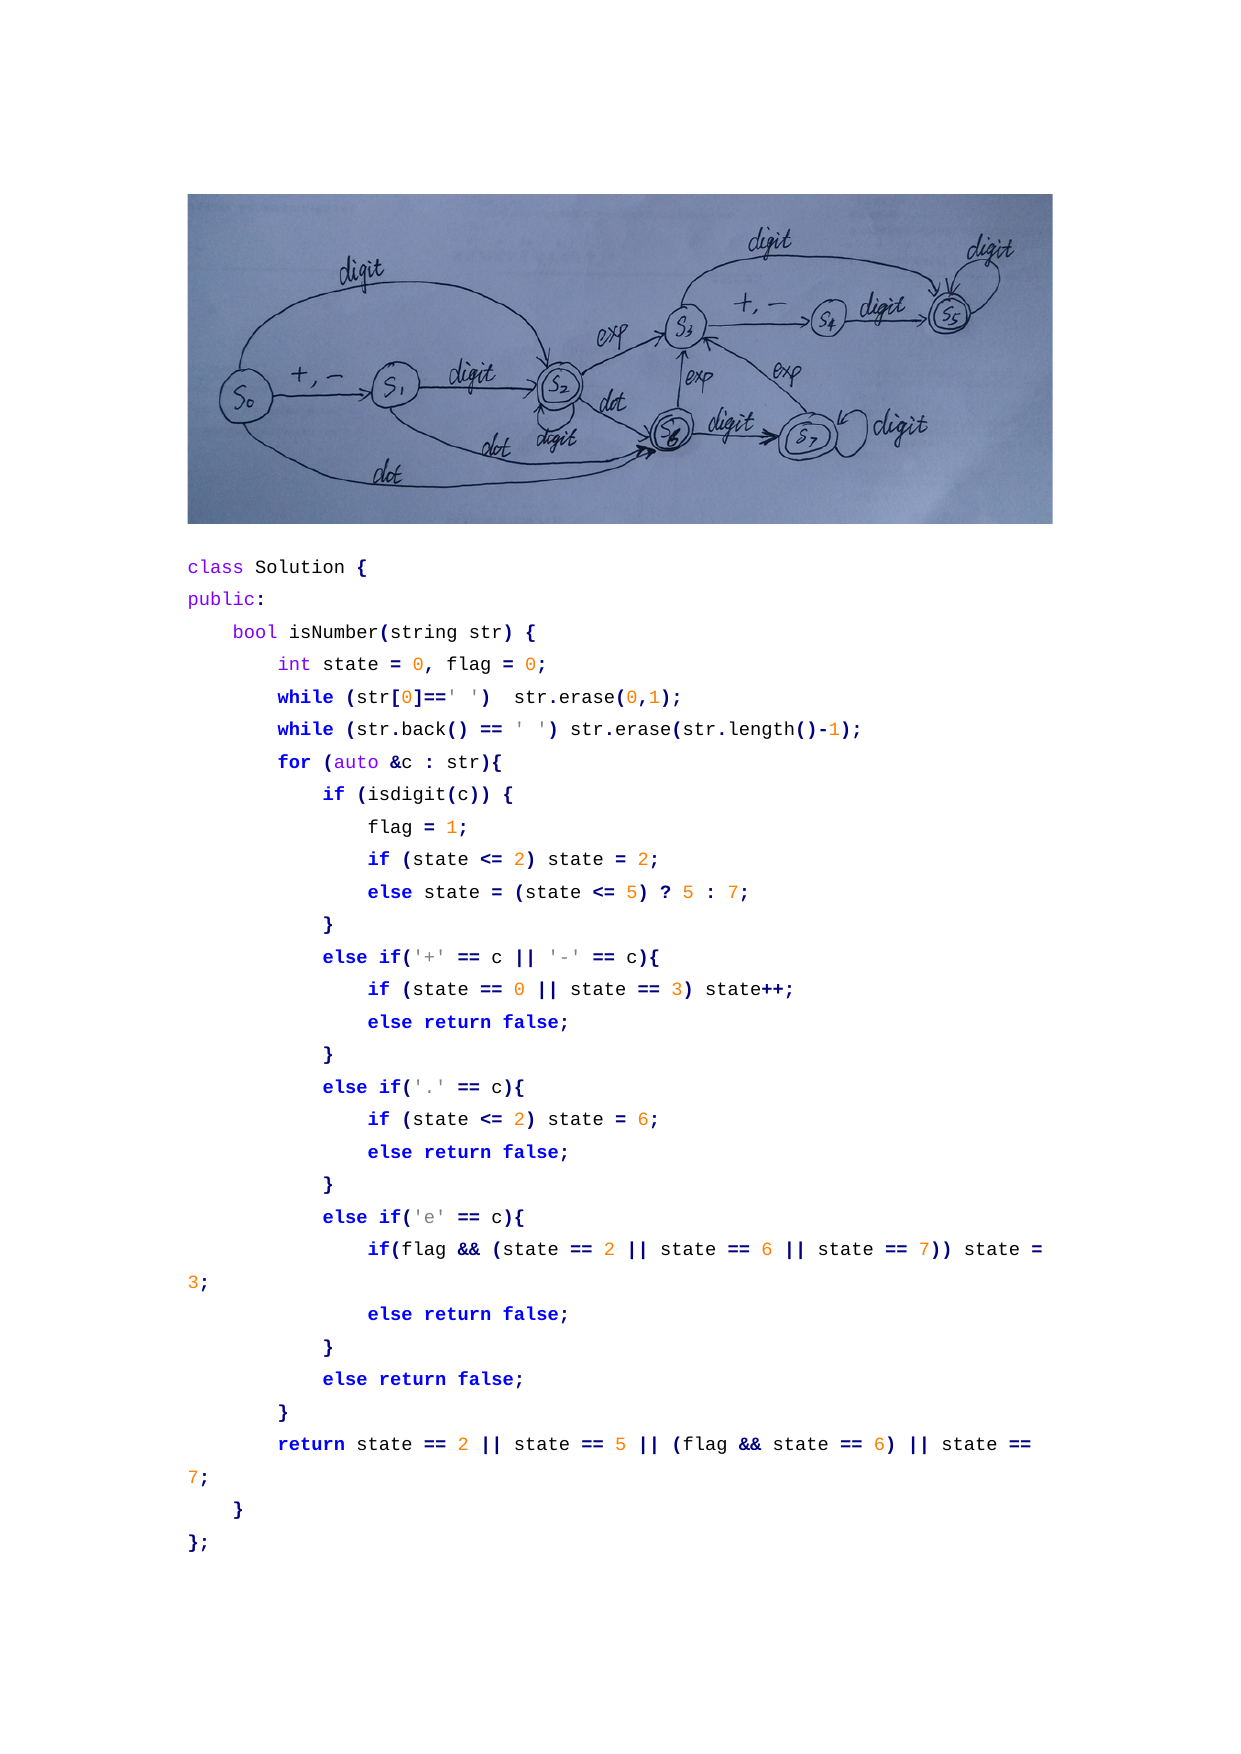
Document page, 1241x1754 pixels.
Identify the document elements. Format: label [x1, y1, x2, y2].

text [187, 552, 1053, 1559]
picture [187, 194, 1053, 524]
